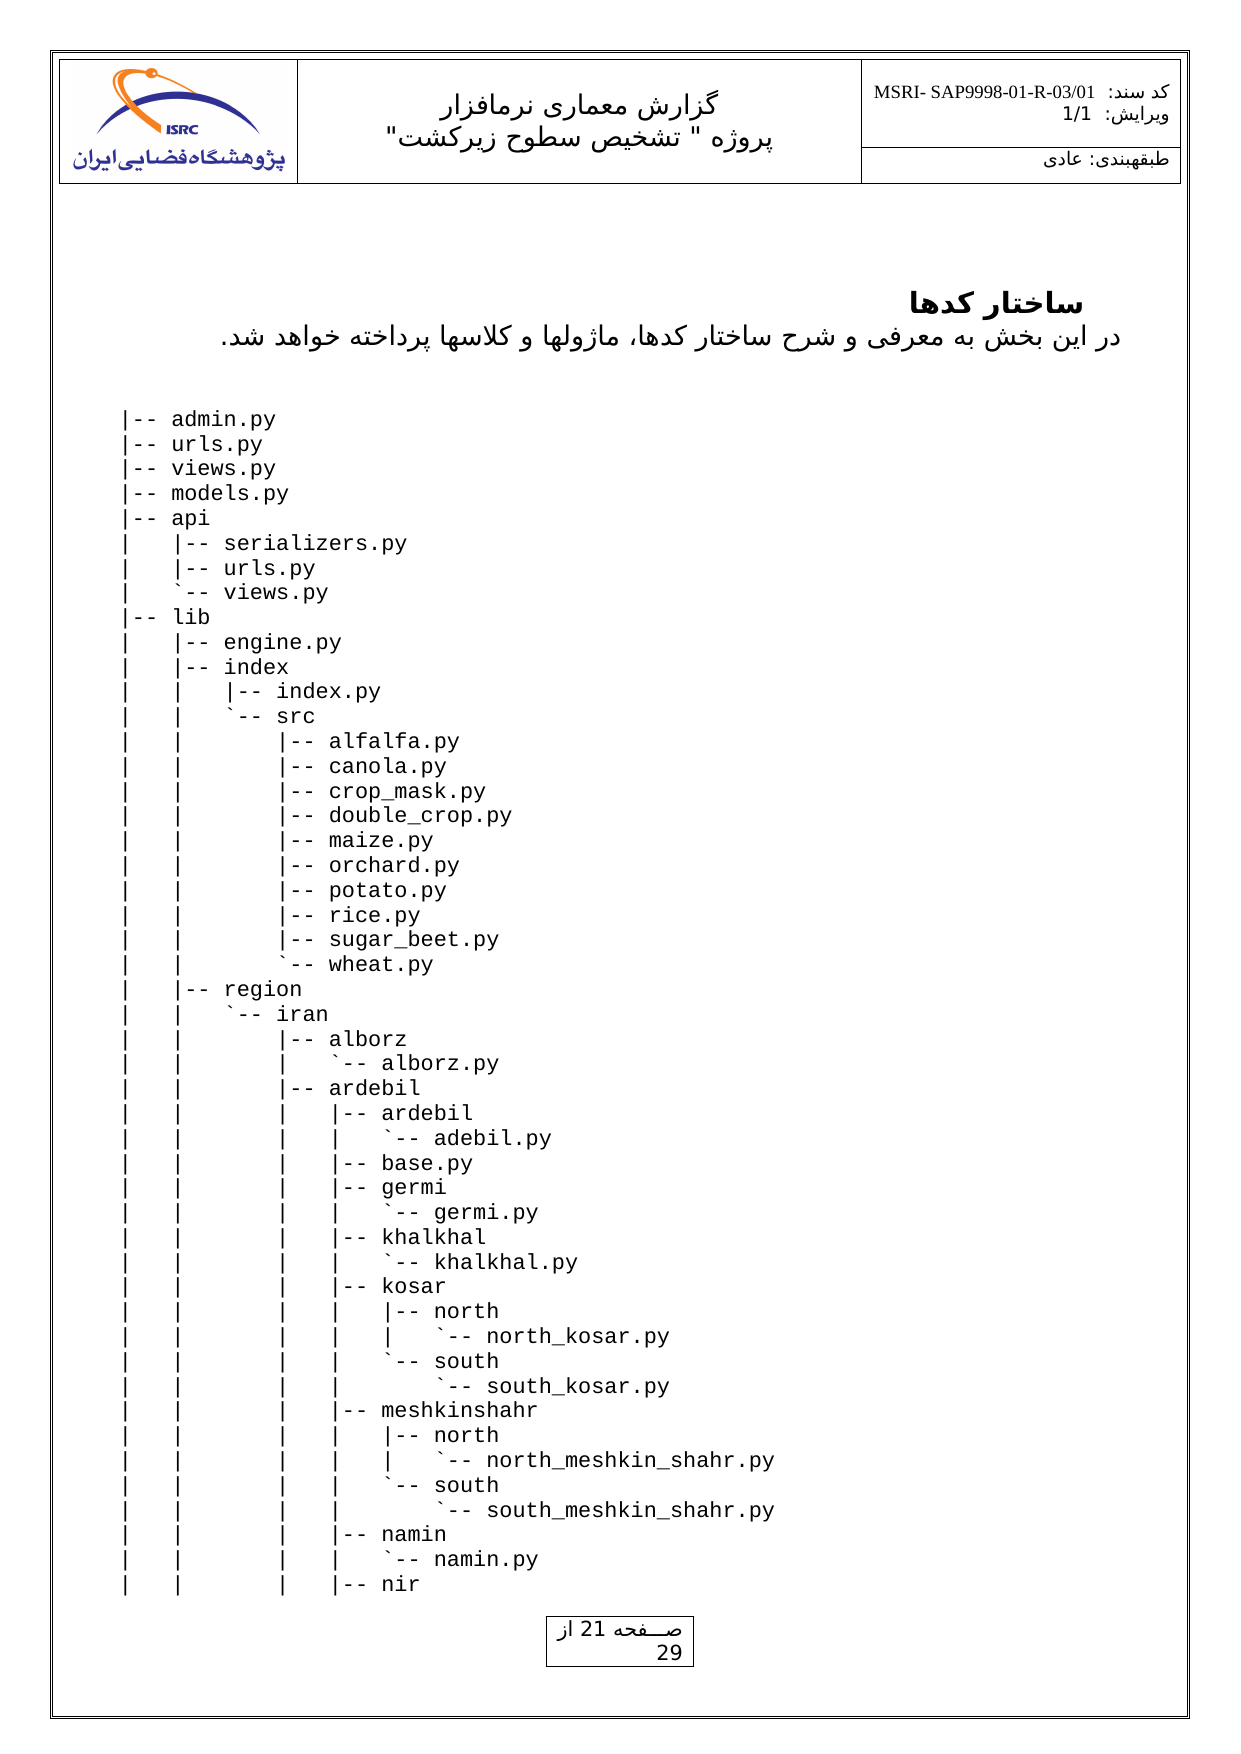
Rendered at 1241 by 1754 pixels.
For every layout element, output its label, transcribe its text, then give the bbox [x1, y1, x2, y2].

text | | |-- potato.py [118, 879, 1122, 904]
text | | |-- double_crop.py [118, 804, 1122, 829]
text | |-- index [118, 656, 1122, 681]
text | | |-- index.py [118, 681, 1122, 705]
text | | | |-- namin [118, 1523, 1122, 1548]
text | | `-- wheat.py [118, 953, 1122, 978]
text | | | | `-- namin.py [118, 1548, 1122, 1573]
text | | | `-- alborz.py [118, 1052, 1122, 1077]
text |-- urls.py [118, 433, 1122, 457]
text | | |-- orchard.py [118, 854, 1122, 879]
text | | |-- canola.py [118, 755, 1122, 780]
text | | | |-- germi [118, 1176, 1122, 1201]
text | | | | `-- south_kosar.py [118, 1375, 1122, 1399]
text | | |-- rice.py [118, 904, 1122, 928]
text | | | | `-- south_meshkin_shahr.py [118, 1499, 1122, 1523]
text | | |-- alborz [118, 1028, 1122, 1052]
text | | | | `-- khalkhal.py [118, 1251, 1122, 1276]
text | | | | | `-- north_kosar.py [118, 1325, 1122, 1350]
text | | | | `-- south [118, 1474, 1122, 1499]
text | | | | `-- south [118, 1350, 1122, 1375]
text | | | |-- meshkinshahr [118, 1399, 1122, 1424]
text |-- lib [118, 606, 1122, 631]
text | | |-- alfalfa.py [118, 730, 1122, 755]
text | | | |-- khalkhal [118, 1226, 1122, 1251]
text | | |-- ardebil [118, 1077, 1122, 1102]
text |-- views.py [118, 457, 1122, 482]
text | | |-- sugar_beet.py [118, 928, 1122, 953]
text | | | |-- kosar [118, 1276, 1122, 1300]
text | | | | |-- north [118, 1424, 1122, 1449]
text | | | |-- ardebil [118, 1102, 1122, 1127]
text |-- models.py [118, 482, 1122, 507]
text | |-- engine.py [118, 631, 1122, 656]
picture [70, 60, 287, 176]
text | |-- urls.py [118, 557, 1122, 581]
text در این بخش به معرفی و شرح ساختار کدها، ماژولها و کلاسها پرداخته خواهد شد. [118, 320, 1122, 352]
subtitle ساختار کدها [118, 286, 1084, 320]
text | | | | `-- adebil.py [118, 1127, 1122, 1152]
text | | | | `-- germi.py [118, 1201, 1122, 1226]
text | |-- serializers.py [118, 532, 1122, 557]
text | | `-- src [118, 705, 1122, 730]
text | |-- region [118, 978, 1122, 1003]
text | | |-- crop_mask.py [118, 780, 1122, 804]
text | | |-- maize.py [118, 829, 1122, 854]
text | | `-- iran [118, 1003, 1122, 1028]
text |-- api [118, 507, 1122, 532]
text | `-- views.py [118, 581, 1122, 606]
text | | | | | `-- north_meshkin_shahr.py [118, 1449, 1122, 1474]
text | | | |-- nir [118, 1573, 1122, 1598]
text | | | | |-- north [118, 1300, 1122, 1325]
text | | | |-- base.py [118, 1152, 1122, 1176]
text |-- admin.py [118, 408, 1122, 433]
